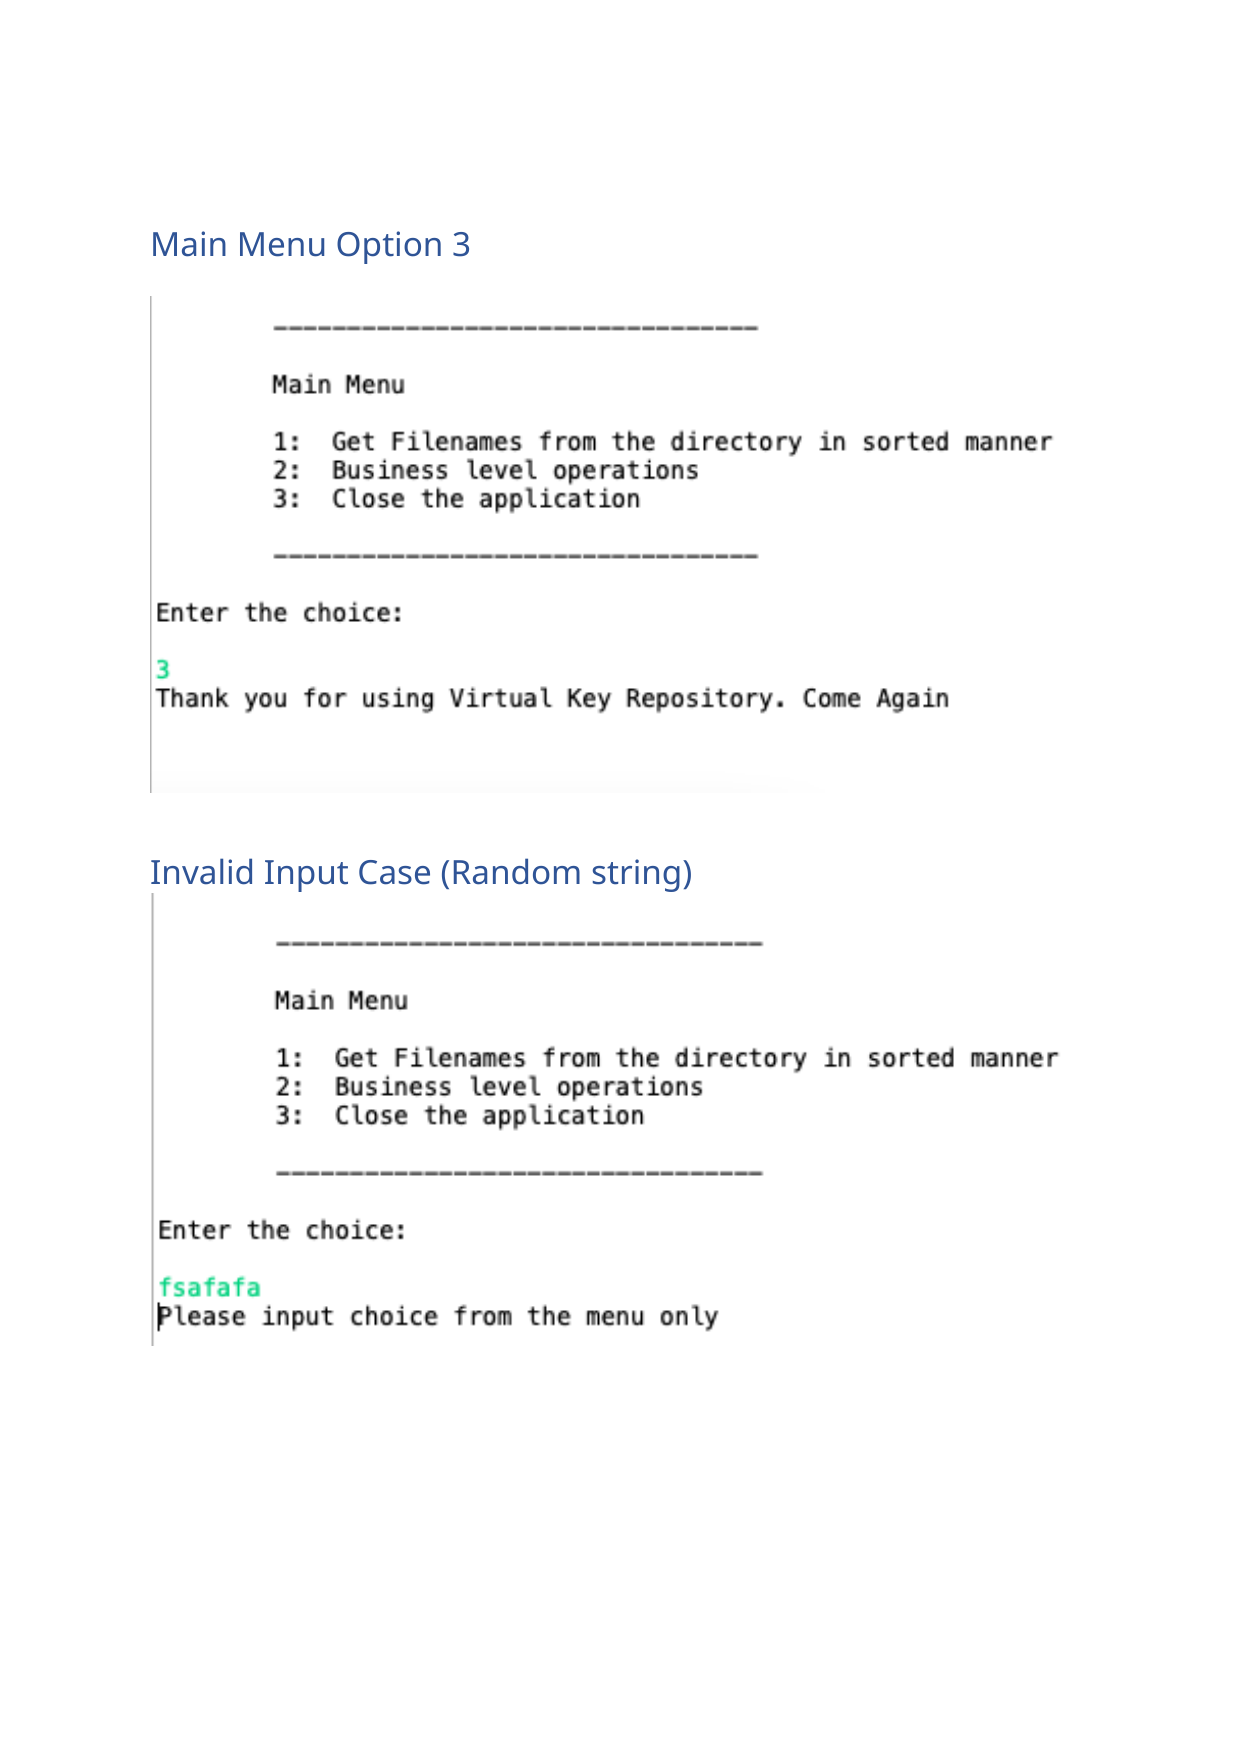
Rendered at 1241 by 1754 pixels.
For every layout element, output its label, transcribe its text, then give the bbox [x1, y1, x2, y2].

subtitle Invalid Input Case (Random string) [150, 848, 1090, 893]
picture [150, 893, 1091, 1346]
picture [150, 296, 1091, 793]
subtitle Main Menu Option 3 [150, 220, 1090, 266]
